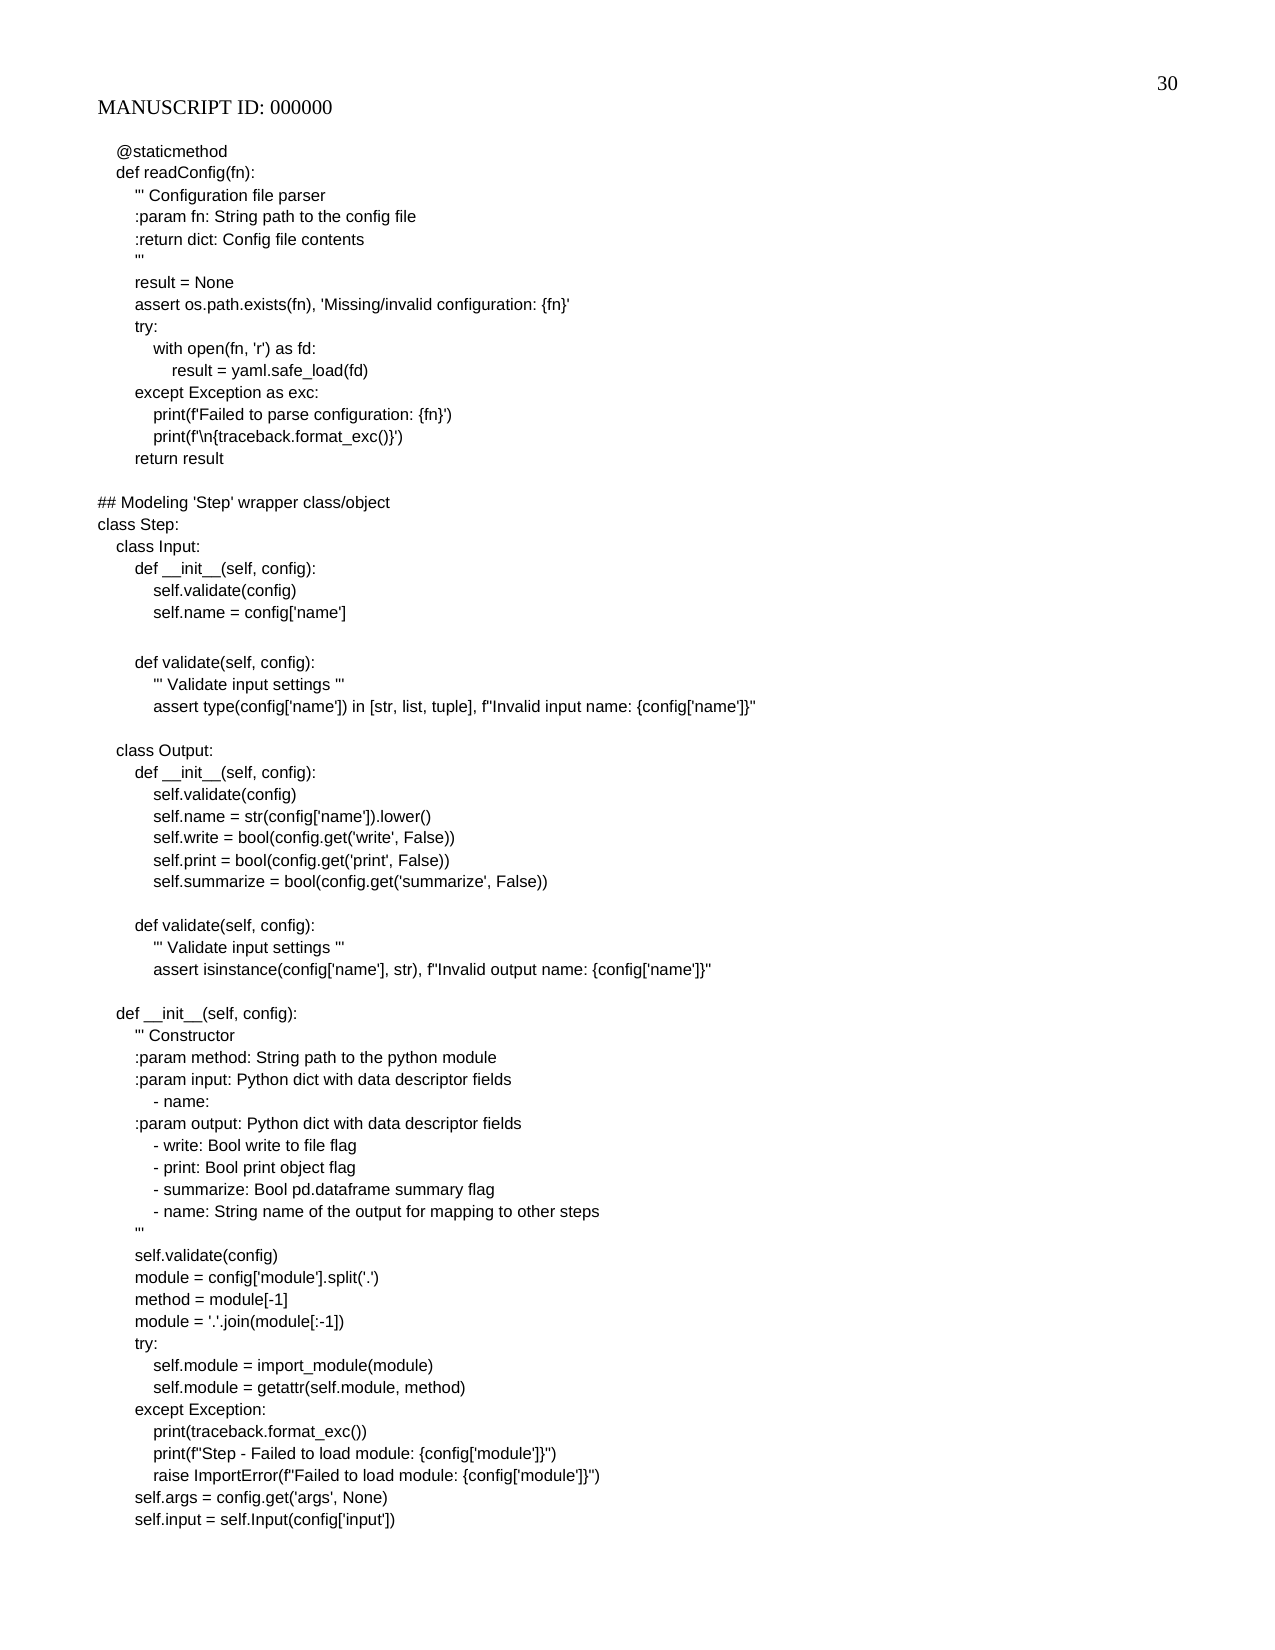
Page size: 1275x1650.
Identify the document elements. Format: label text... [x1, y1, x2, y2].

text module = config['module'].split('.') [97, 1268, 1177, 1287]
text try: [97, 317, 1177, 336]
text assert type(config['name']) in [str, list, tuple], f"Invalid input name: {config['name']}" [97, 696, 1177, 716]
text module = '.'.join(module[:-1]) [97, 1312, 1177, 1331]
text except Exception: [97, 1400, 1177, 1419]
text assert os.path.exists(fn), 'Missing/invalid configuration: {fn}' [97, 295, 1177, 314]
text self.module = import_module(module) [97, 1356, 1177, 1375]
text ''' Validate input settings ''' [97, 938, 1177, 957]
text ''' Constructor [97, 1026, 1177, 1045]
text self.module = getattr(self.module, method) [97, 1378, 1177, 1397]
text ''' [97, 1224, 1177, 1243]
text with open(fn, 'r') as fd: [97, 339, 1177, 358]
text - name: String name of the output for mapping to other steps [97, 1202, 1177, 1221]
text self.name = str(config['name']).lower() [97, 806, 1177, 826]
text def __init__(self, config): [97, 1004, 1177, 1023]
text self.name = config['name'] [97, 603, 1177, 622]
text class Step: [97, 515, 1177, 534]
text def __init__(self, config): [97, 559, 1177, 578]
text self.summarize = bool(config.get('summarize', False)) [97, 872, 1177, 891]
text def validate(self, config): [97, 916, 1177, 935]
text ''' [97, 251, 1177, 270]
text class Input: [97, 537, 1177, 556]
text self.input = self.Input(config['input']) [97, 1510, 1177, 1529]
text raise ImportError(f"Failed to load module: {config['module']}") [97, 1466, 1177, 1485]
text - name: [97, 1092, 1177, 1111]
text try: [97, 1334, 1177, 1353]
text @staticmethod [97, 141, 1177, 161]
text ''' Configuration file parser [97, 185, 1177, 204]
text self.validate(config) [97, 784, 1177, 803]
text - print: Bool print object flag [97, 1158, 1177, 1177]
text - summarize: Bool pd.dataframe summary flag [97, 1180, 1177, 1199]
text print(f'Failed to parse configuration: {fn}') [97, 405, 1177, 424]
text result = None [97, 273, 1177, 292]
text except Exception as exc: [97, 383, 1177, 402]
text :param fn: String path to the config file [97, 207, 1177, 226]
text :return dict: Config file contents [97, 229, 1177, 248]
text return result [97, 449, 1177, 468]
text result = yaml.safe_load(fd) [97, 361, 1177, 380]
text self.validate(config) [97, 1246, 1177, 1265]
text self.args = config.get('args', None) [97, 1488, 1177, 1507]
text class Output: [97, 740, 1177, 759]
text self.validate(config) [97, 581, 1177, 600]
text self.write = bool(config.get('write', False)) [97, 828, 1177, 847]
text print(f"Step - Failed to load module: {config['module']}") [97, 1444, 1177, 1463]
text :param input: Python dict with data descriptor fields [97, 1070, 1177, 1089]
text def validate(self, config): [97, 652, 1177, 672]
text print(f'\n{traceback.format_exc()}') [97, 427, 1177, 446]
text method = module[-1] [97, 1290, 1177, 1309]
text def __init__(self, config): [97, 762, 1177, 782]
text assert isinstance(config['name'], str), f"Invalid output name: {config['name']}" [97, 960, 1177, 979]
text print(traceback.format_exc()) [97, 1422, 1177, 1441]
text - write: Bool write to file flag [97, 1136, 1177, 1155]
text :param method: String path to the python module [97, 1048, 1177, 1067]
text ## Modeling 'Step' wrapper class/object [97, 493, 1177, 512]
text def readConfig(fn): [97, 163, 1177, 182]
text ''' Validate input settings ''' [97, 674, 1177, 694]
text :param output: Python dict with data descriptor fields [97, 1114, 1177, 1133]
text self.print = bool(config.get('print', False)) [97, 850, 1177, 869]
